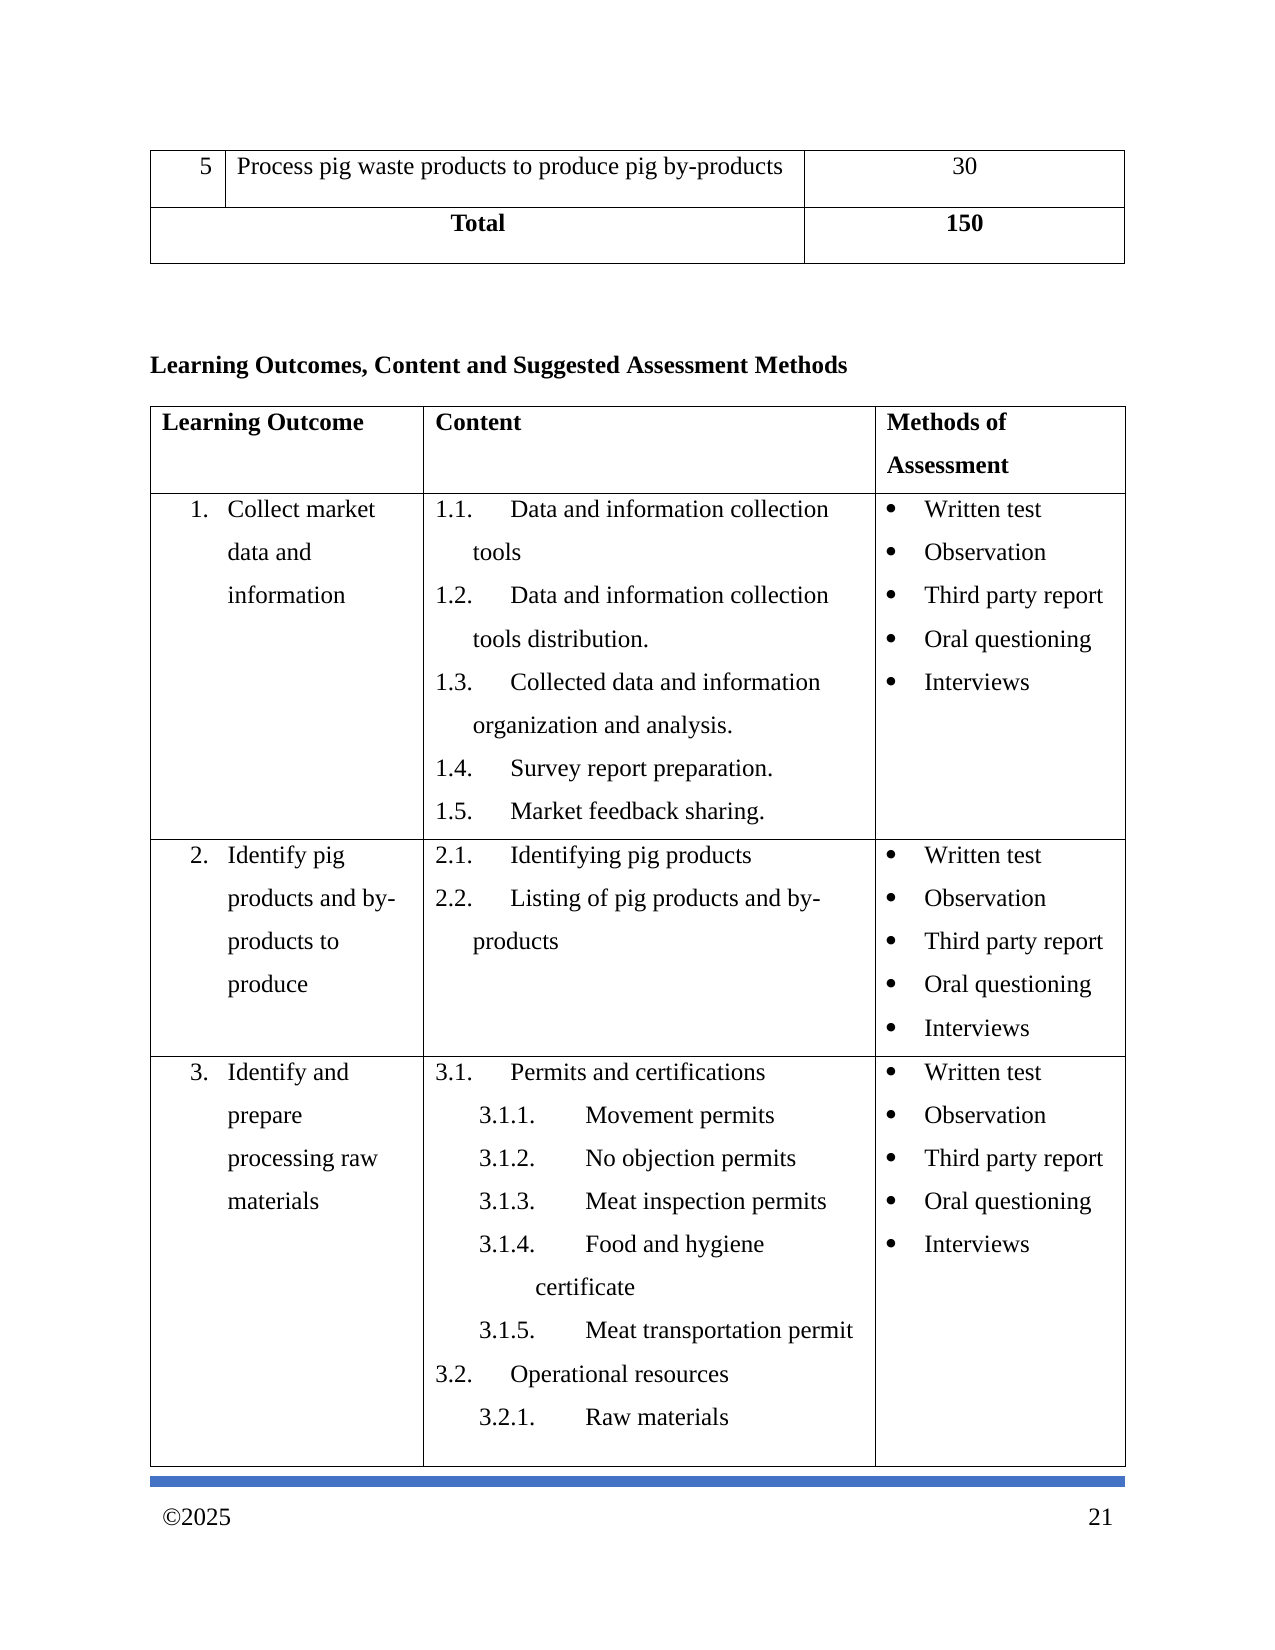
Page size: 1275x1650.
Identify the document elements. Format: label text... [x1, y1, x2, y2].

table_cell Data and information collection tools Data and information collection tools distribution. Collected data and information organization and analysis. Survey report preparation. Market feedback sharing. [424, 494, 875, 839]
table_cell Identifying pig products Listing of pig products and by-products [424, 840, 875, 1056]
table_cell Total [151, 208, 804, 263]
text Learning Outcomes, Content and Suggested Assessment Methods [150, 350, 1125, 379]
table_cell [151, 151, 225, 207]
table_header Learning Outcome [151, 407, 423, 493]
table_cell Identify pig products and by-products to produce [151, 840, 423, 1056]
table_header Methods of Assessment [876, 407, 1125, 493]
table_header Content [424, 407, 875, 493]
table_cell Written test Observation Third party report Oral questioning Interviews [876, 494, 1125, 839]
table_cell Collect market data and information [151, 494, 423, 839]
table_cell Written test Observation Third party report Oral questioning Interviews [876, 840, 1125, 1056]
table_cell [424, 1057, 875, 1466]
table_cell 150 [805, 208, 1124, 263]
table_cell 30 [805, 151, 1124, 207]
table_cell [876, 1057, 1125, 1466]
table_cell Process pig waste products to produce pig by-products [226, 151, 804, 207]
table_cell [151, 1057, 423, 1466]
